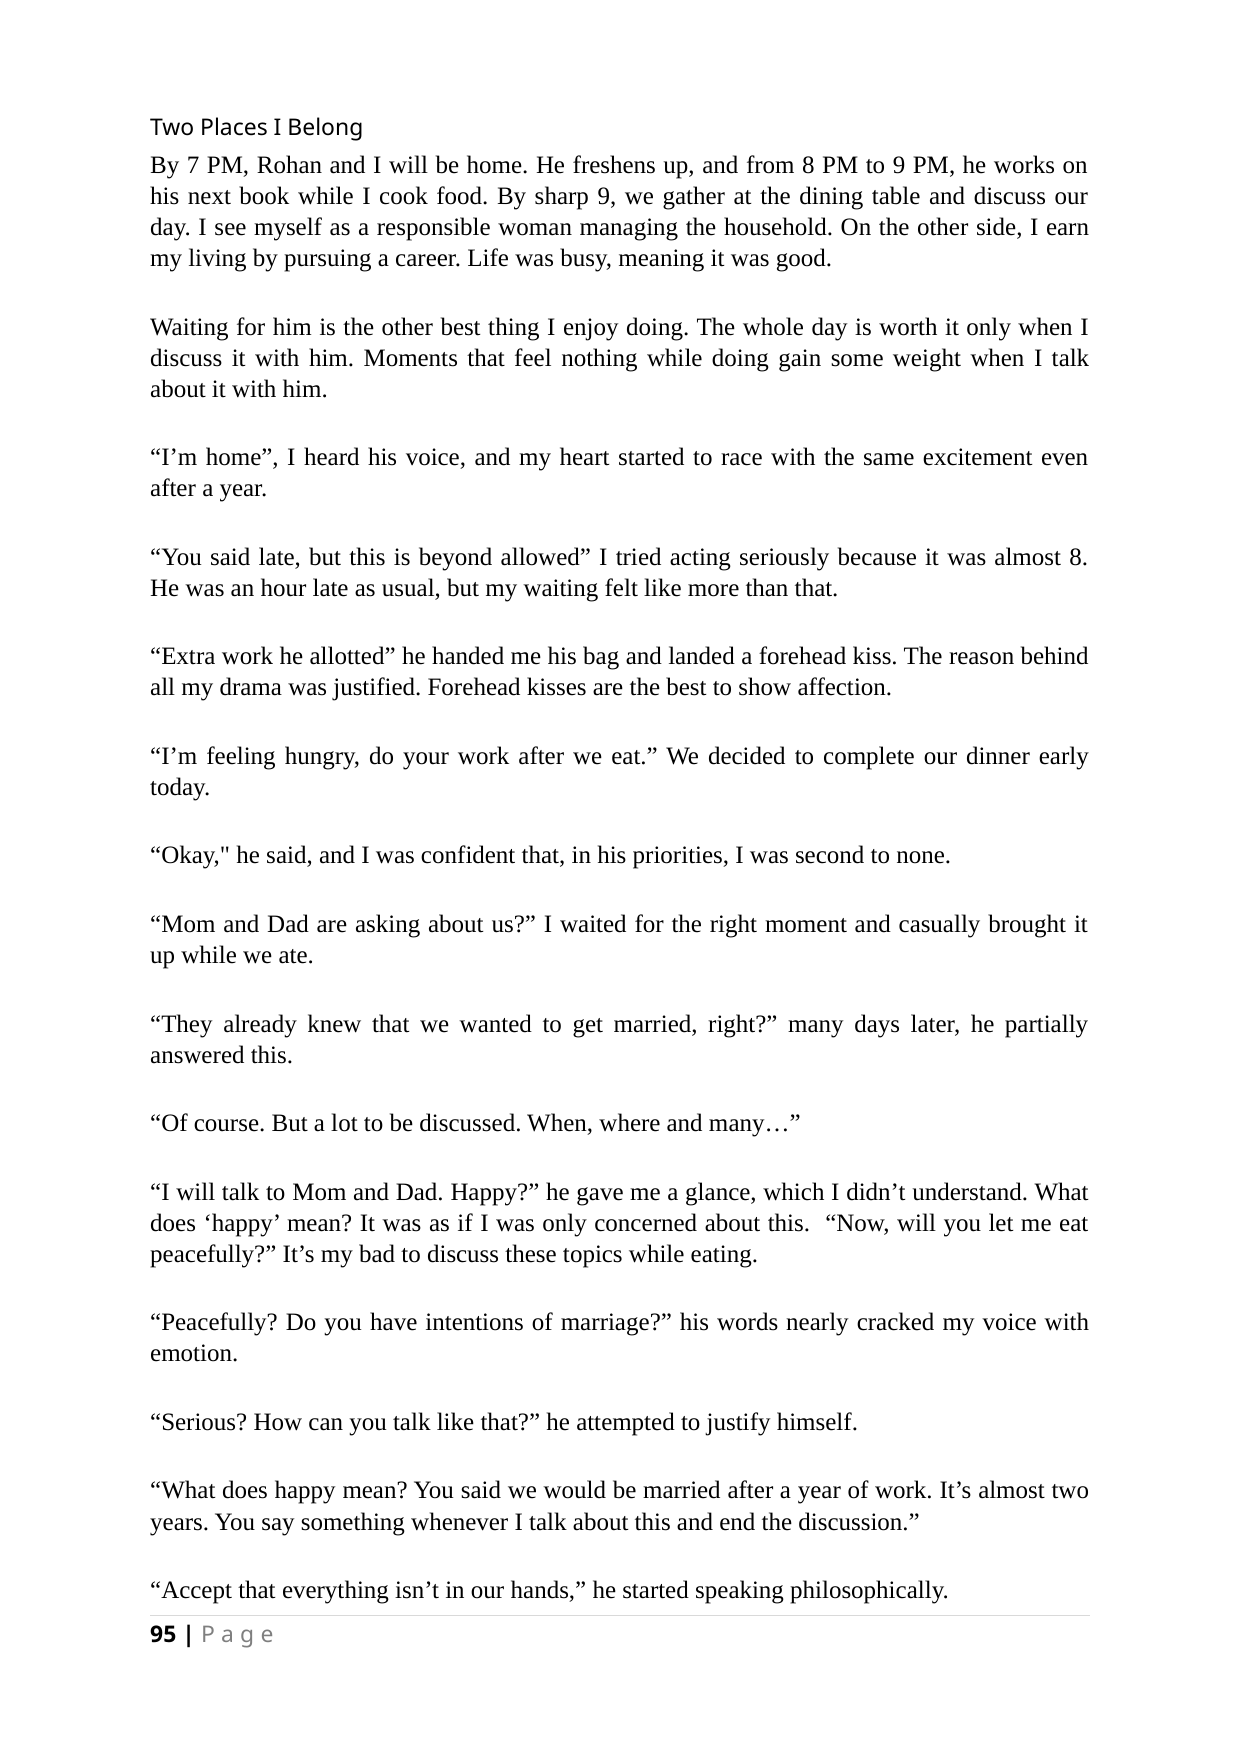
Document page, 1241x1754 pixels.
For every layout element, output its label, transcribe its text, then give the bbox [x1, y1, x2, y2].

text “Serious? How can you talk like that?” he attempted to justify himself. [150, 1407, 1090, 1436]
text By 7 PM, Rohan and I will be home. He freshens up, and from 8 PM to 9 PM, he works on his next book while I cook food. By sharp 9, we gather at the dining table and discuss our day. I see myself as a responsible woman managing the household. On the other side, I earn my living by pursuing a career. Life was busy, meaning it was good. [150, 150, 1090, 272]
text Waiting for him is the other best thing I enjoy doing. The whole day is worth it only when I discuss it with him. Moments that feel nothing while doing gain some weight when I talk about it with him. [150, 312, 1090, 402]
text “What does happy mean? You said we would be married after a year of work. It’s almost two years. You say something whenever I talk about this and end the discussion.” [150, 1476, 1090, 1535]
text “They already knew that we wanted to get married, right?” many days later, he partially answered this. [150, 1009, 1090, 1068]
text “Peacefully? Do you have intentions of marriage?” his words nearly cracked my voice with emotion. [150, 1307, 1090, 1367]
text “Of course. But a lot to be discussed. When, where and many…” [150, 1108, 1090, 1137]
text “Extra work he allotted” he handed me his bag and landed a forehead kiss. The reason behind all my drama was justified. Forehead kisses are the best to show affection. [150, 641, 1090, 701]
text “Mom and Dad are asking about us?” I waited for the right moment and casually brought it up while we ate. [150, 909, 1090, 969]
text “I will talk to Mom and Dad. Happy?” he gave me a glance, which I didn’t understand. What does ‘happy’ mean? It was as if I was only concerned about this. “Now, will you let me eat peacefully?” It’s my bad to discuss these topics while eating. [150, 1177, 1090, 1268]
text “Okay," he said, and I was confident that, in his priorities, I was second to none. [150, 841, 1090, 869]
text “You said late, but this is beyond allowed” I tried acting seriously because it was almost 8. He was an hour late as usual, but my waiting felt like more than that. [150, 542, 1090, 602]
text “I’m home”, I heard his voice, and my heart started to race with the same excitement even after a year. [150, 442, 1090, 502]
text “I’m feeling hungry, do your work after we eat.” We decided to complete our dinner early today. [150, 741, 1090, 801]
text “Accept that everything isn’t in our hands,” he started speaking philosophically. [150, 1575, 1090, 1604]
